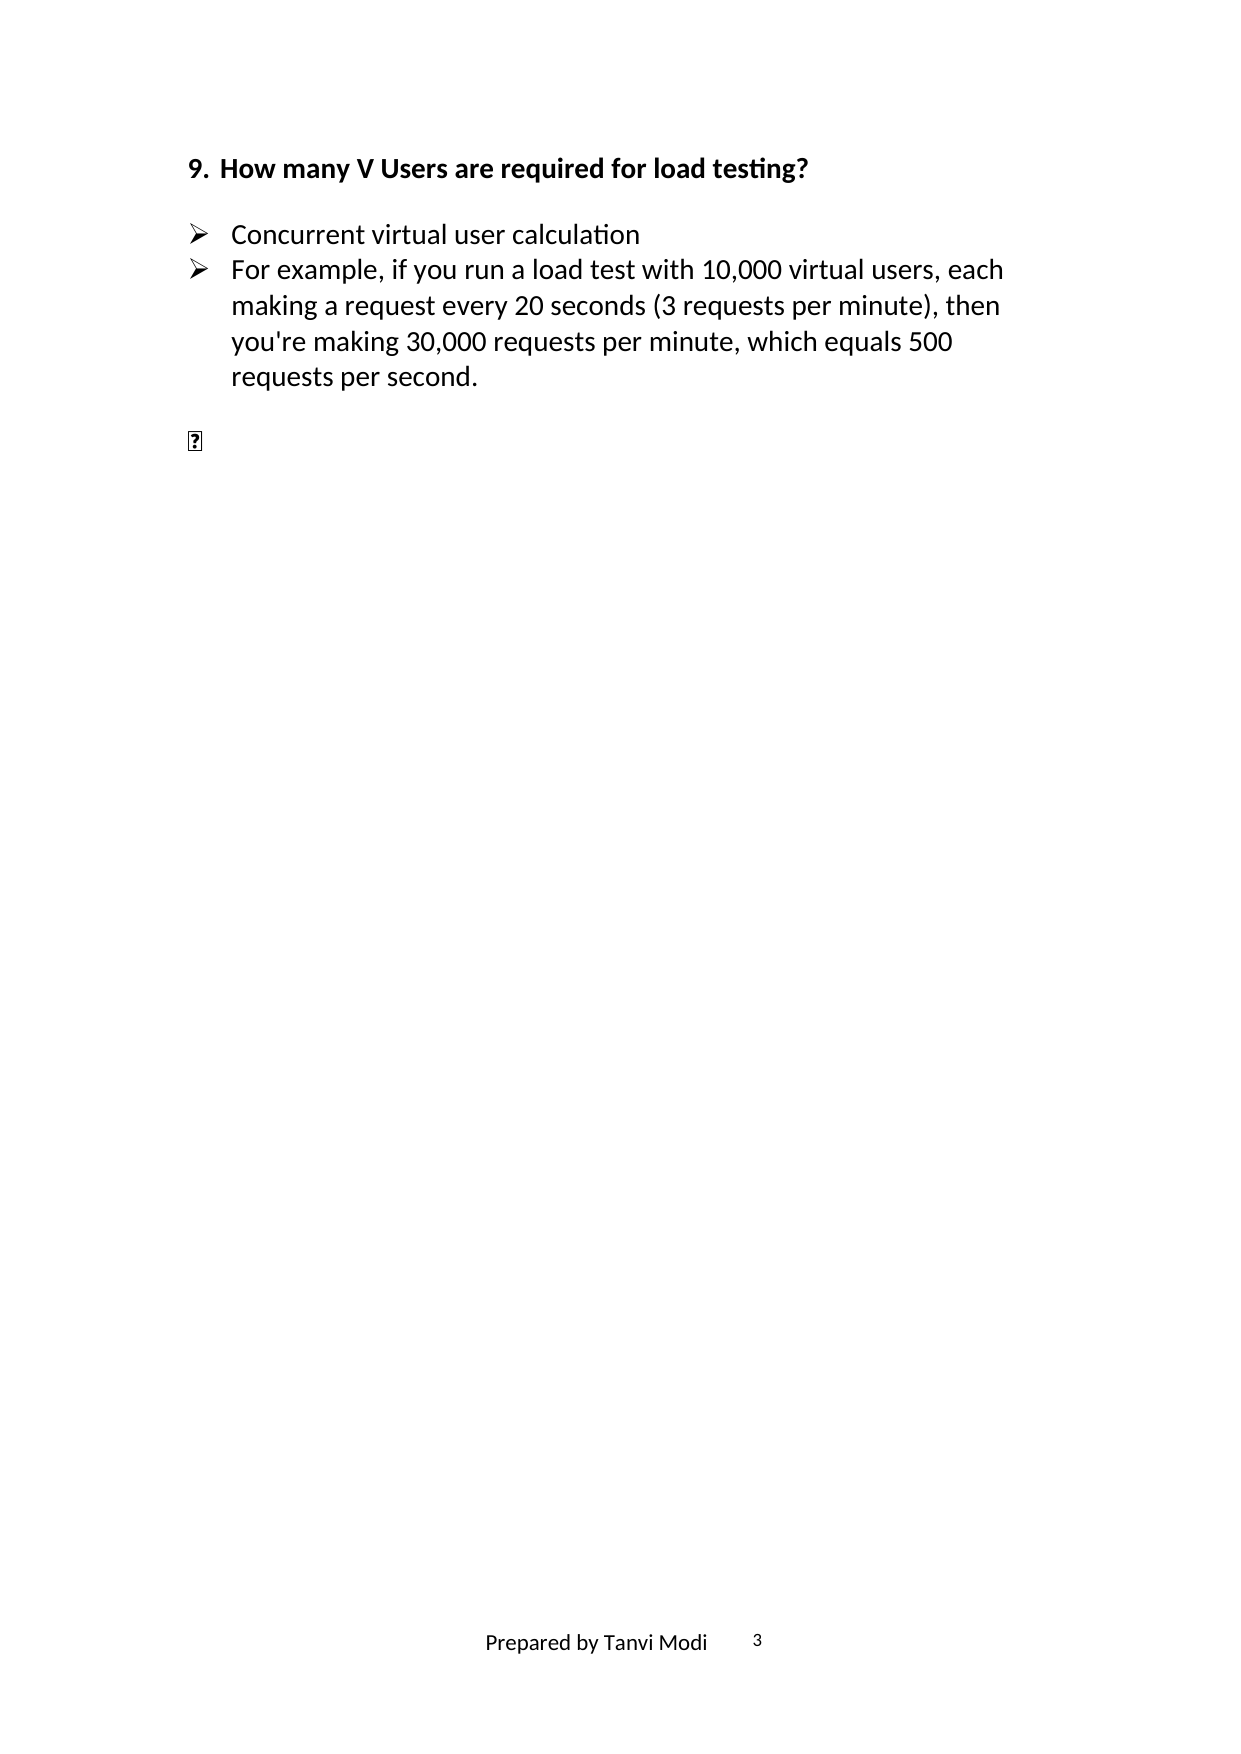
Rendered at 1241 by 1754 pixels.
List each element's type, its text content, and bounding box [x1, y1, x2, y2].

list For example, if you run a load test with 10,000 virtual users, each making a request every 20 seconds (3 requests per minute), then you're making 30,000 requests per minute, which equals 500 requests per second. [187, 251, 1053, 394]
subtitle How many V Users are required for load testing? [187, 150, 1053, 186]
list Concurrent virtual user calculation [187, 216, 1053, 251]
subtitle  [187, 423, 1053, 459]
